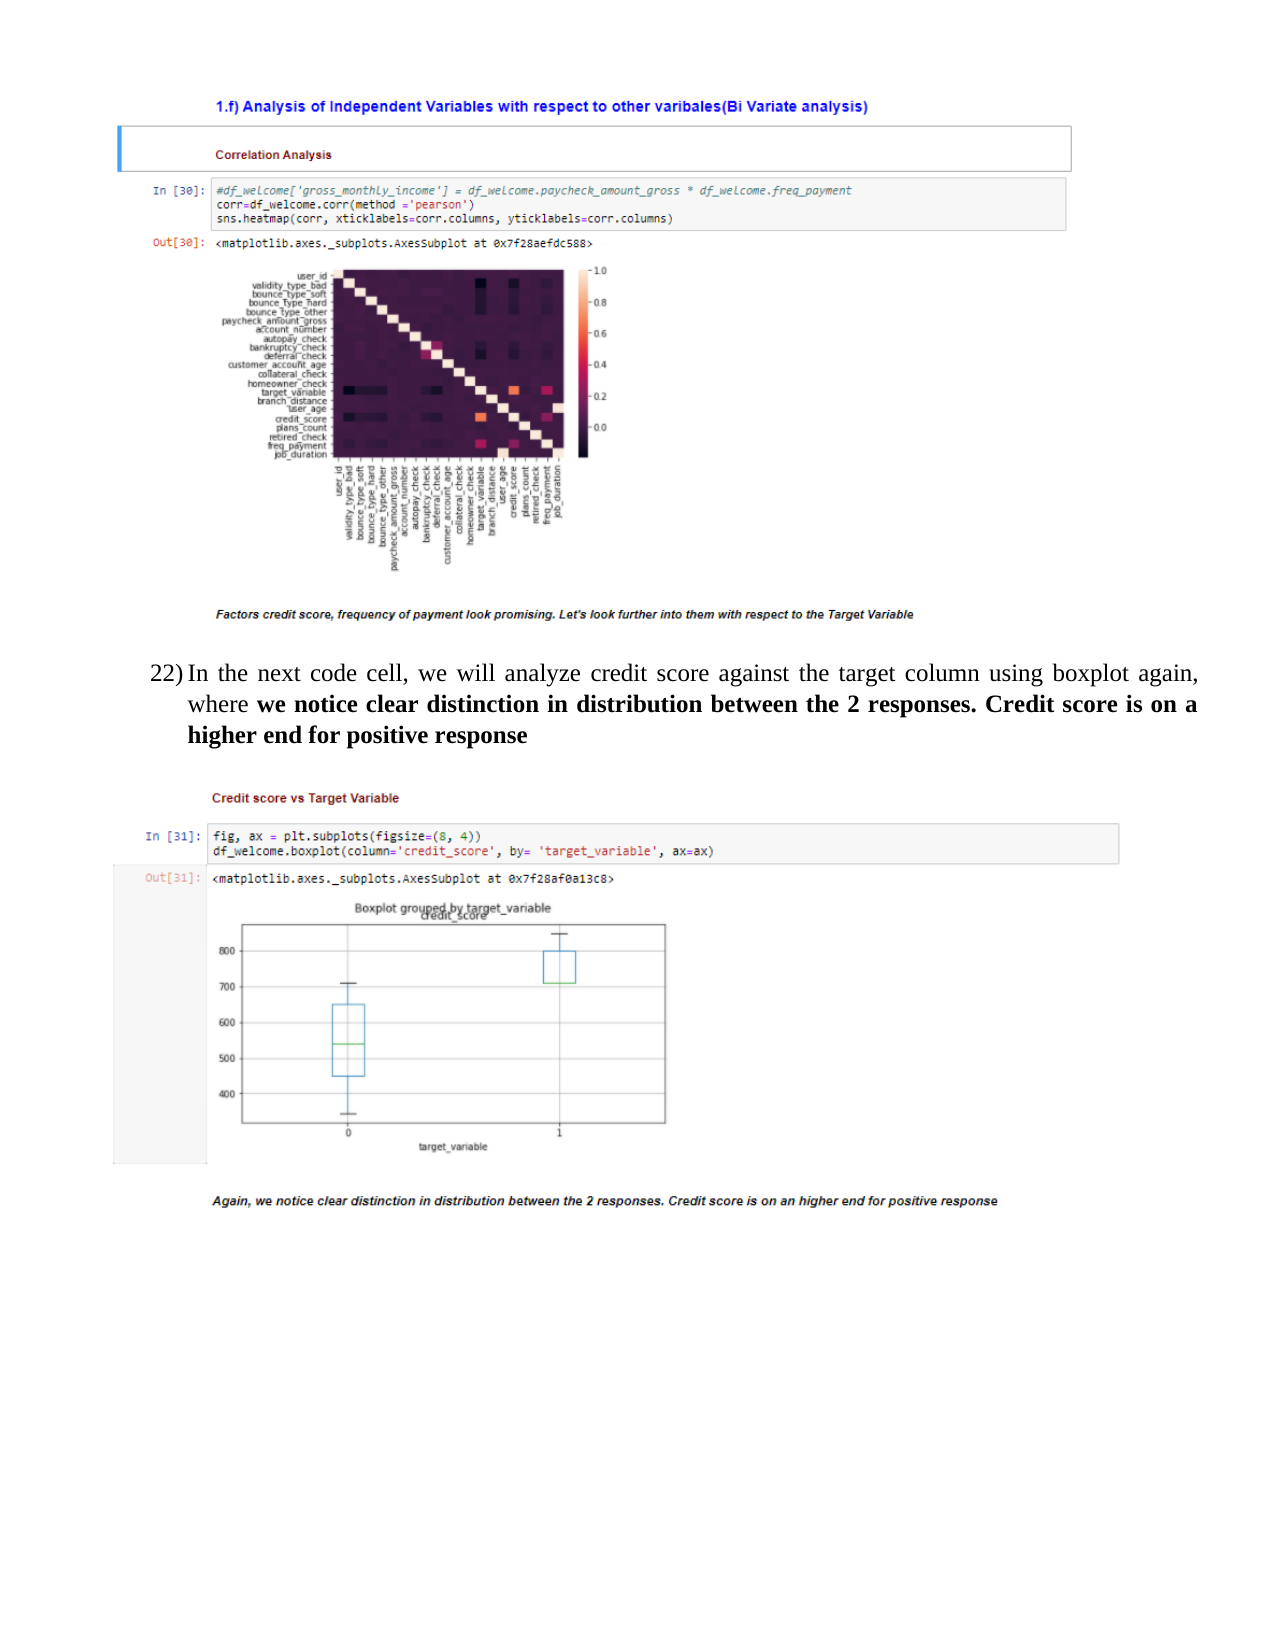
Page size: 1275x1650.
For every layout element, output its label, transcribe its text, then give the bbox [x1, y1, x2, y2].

list In the next code cell, we will analyze credit score against the target column using boxplot again, where we notice clear distinction in distribution between the 2 responses. Credit score is on a higher end for positive response [150, 658, 1200, 749]
picture [112, 767, 1131, 1218]
picture [112, 75, 1074, 639]
